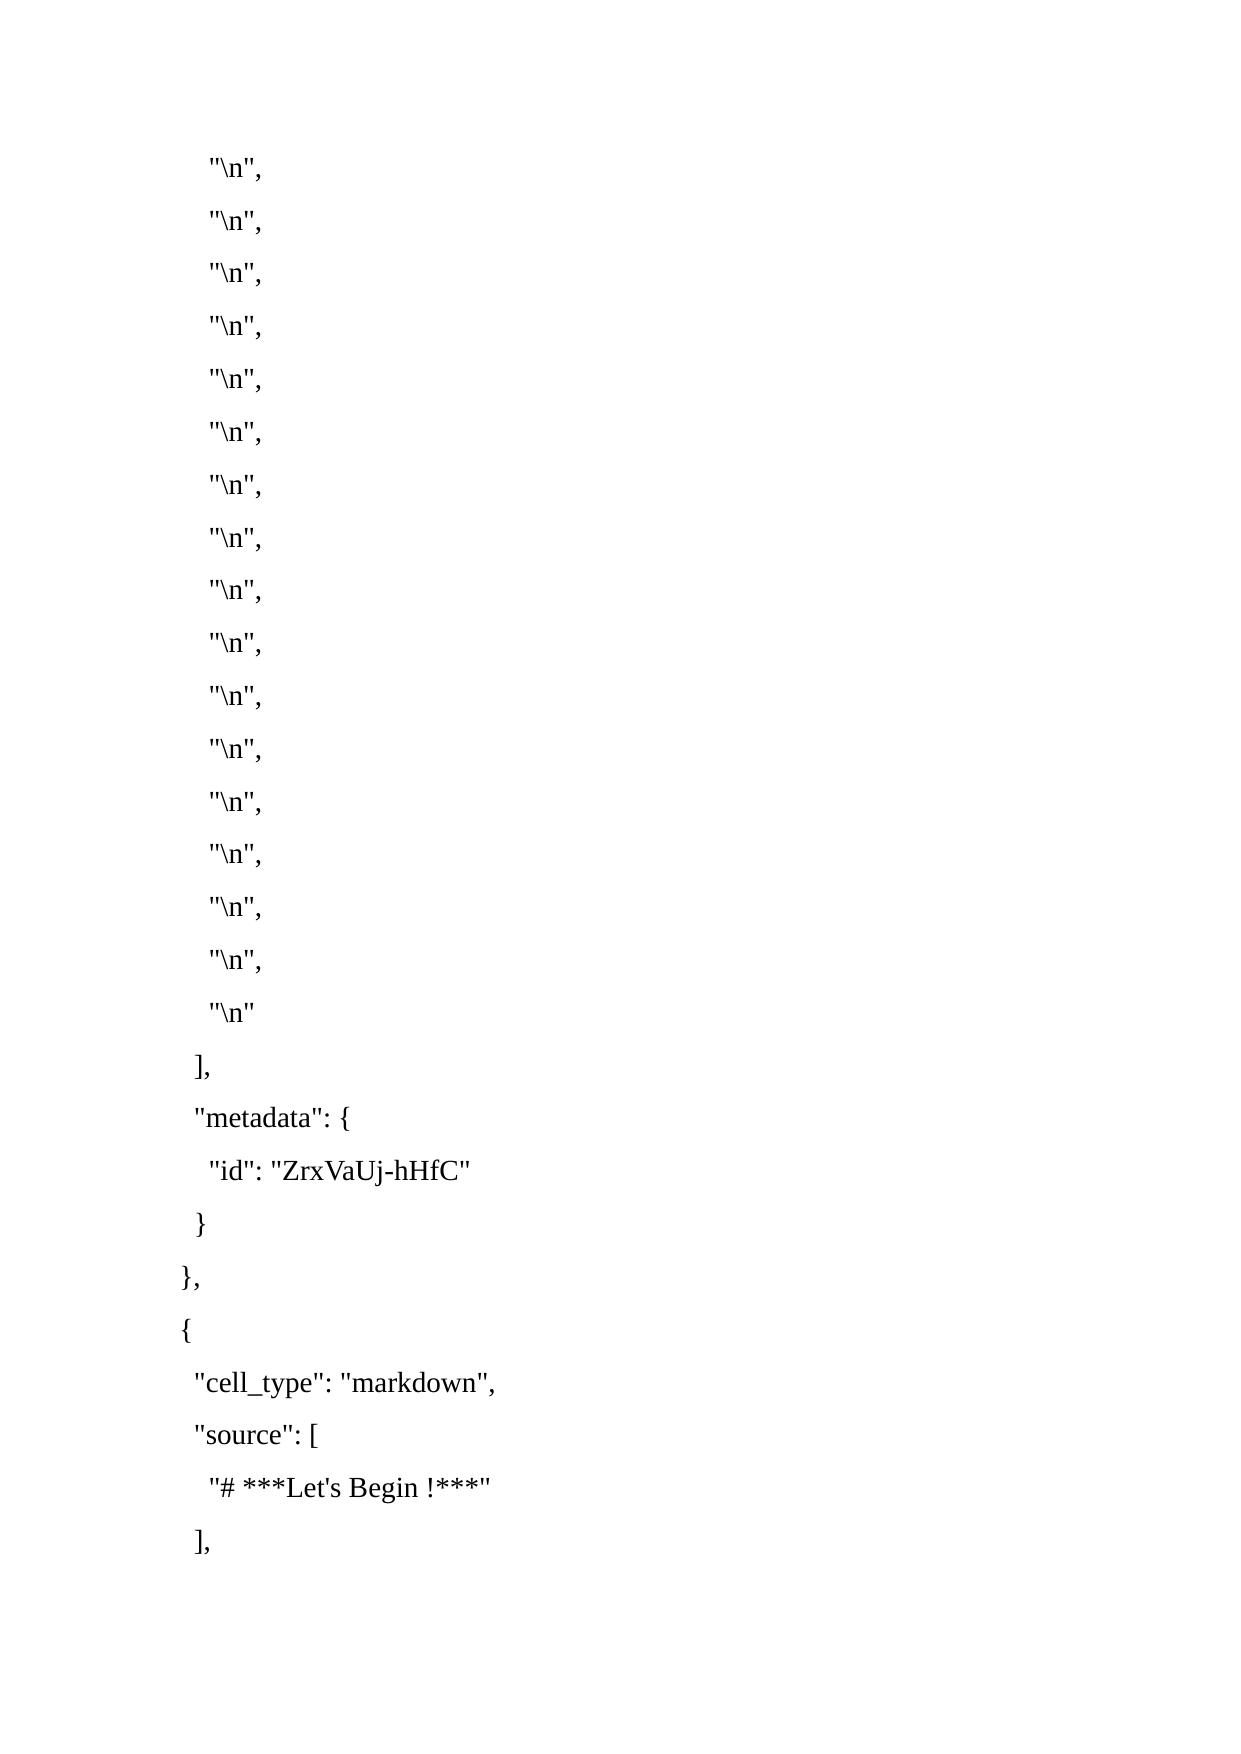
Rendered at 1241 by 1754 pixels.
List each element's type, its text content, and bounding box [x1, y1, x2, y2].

text ], [150, 1523, 1090, 1557]
text } [150, 1206, 1090, 1240]
text "\n" [150, 995, 1090, 1028]
text "\n", [150, 308, 1090, 342]
text "\n", [150, 625, 1090, 659]
text "\n", [150, 520, 1090, 553]
text "\n", [150, 678, 1090, 712]
text "\n", [150, 889, 1090, 923]
text "id": "ZrxVaUj-hHfC" [150, 1153, 1090, 1187]
text "\n", [150, 414, 1090, 448]
text "metadata": { [150, 1101, 1090, 1134]
text "\n", [150, 837, 1090, 870]
text "\n", [150, 572, 1090, 606]
text ], [150, 1048, 1090, 1081]
text "\n", [150, 150, 1090, 183]
text "cell_type": "markdown", [150, 1365, 1090, 1398]
text "# ***Let's Begin !***" [150, 1470, 1090, 1504]
text "\n", [150, 784, 1090, 817]
text }, [150, 1259, 1090, 1293]
text "source": [ [150, 1417, 1090, 1451]
text "\n", [150, 467, 1090, 500]
text "\n", [150, 942, 1090, 976]
text "\n", [150, 203, 1090, 236]
text "\n", [150, 361, 1090, 395]
text "\n", [150, 256, 1090, 289]
text { [150, 1312, 1090, 1345]
text "\n", [150, 731, 1090, 764]
